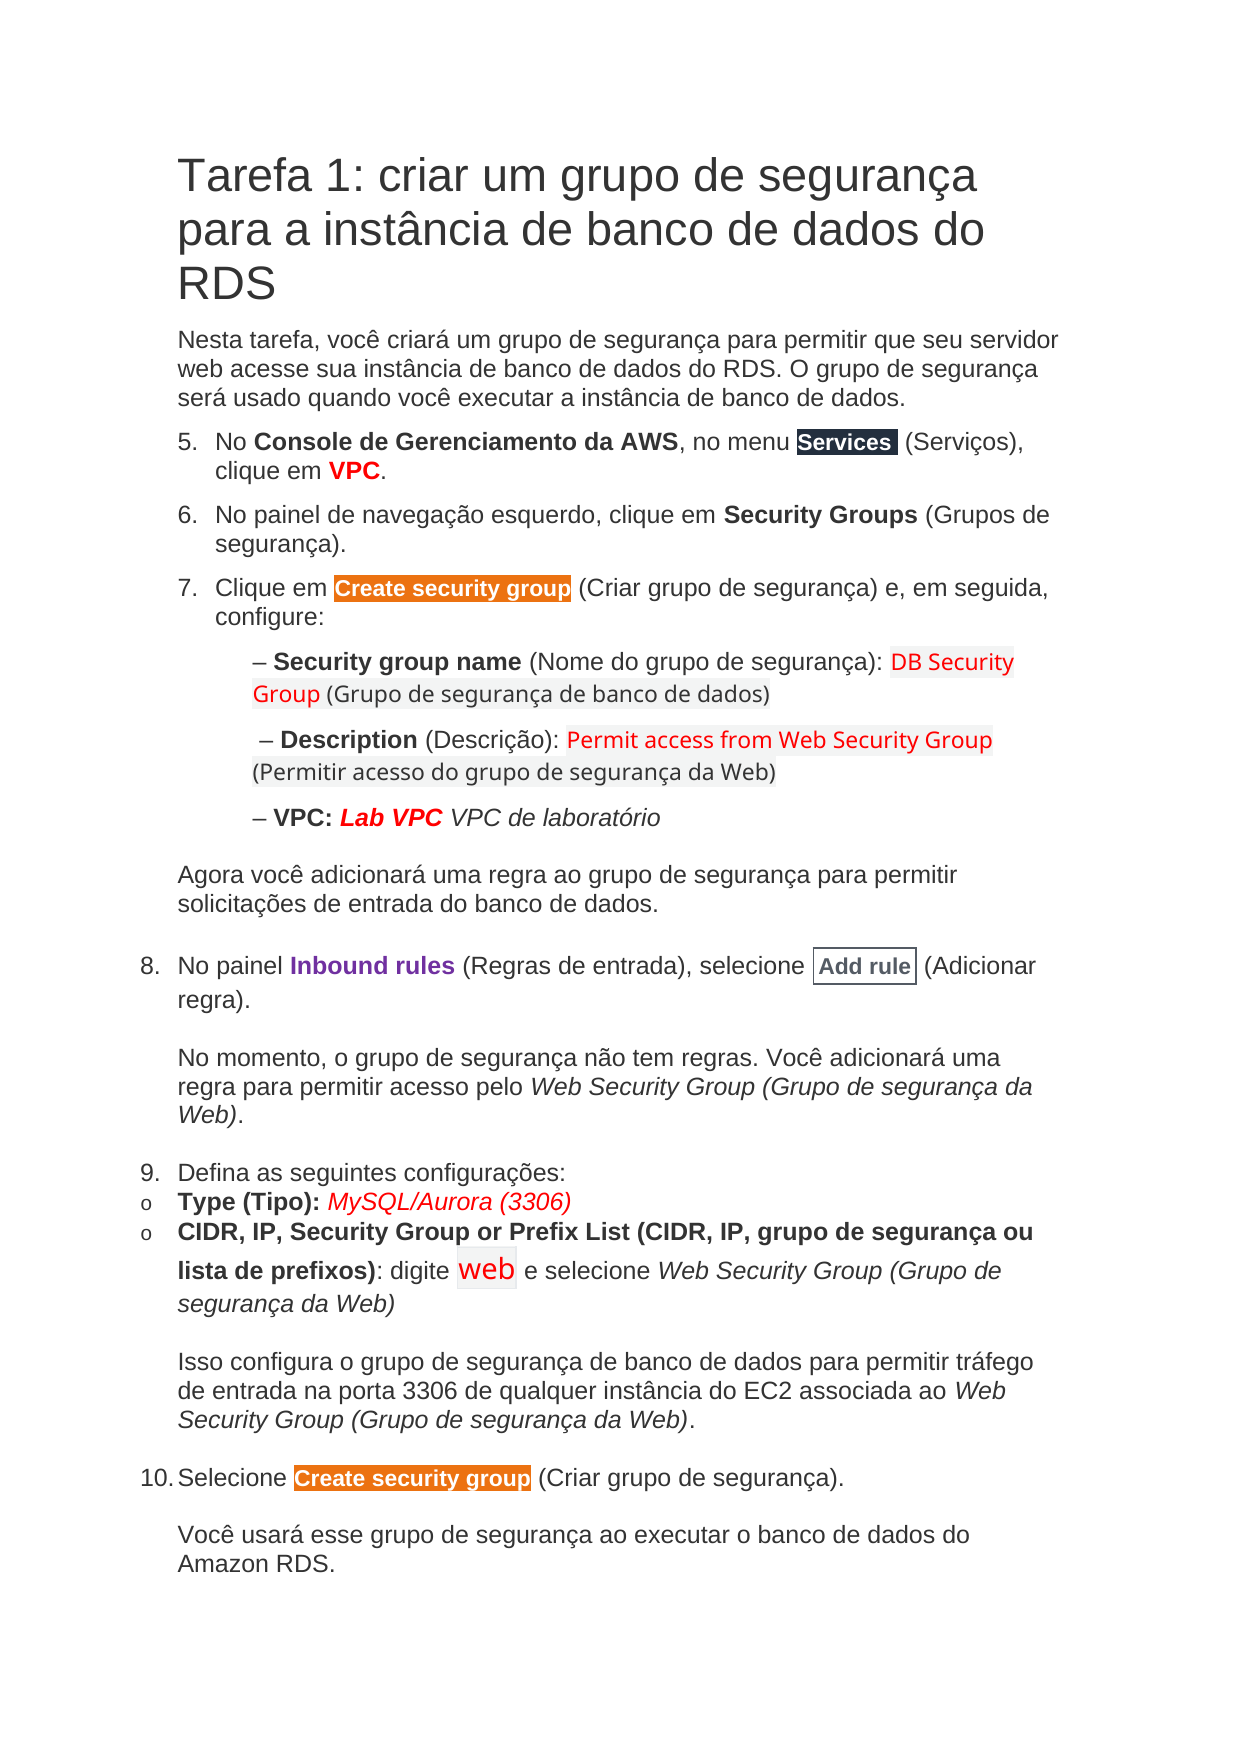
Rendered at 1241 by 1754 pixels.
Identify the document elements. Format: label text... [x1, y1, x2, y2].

text No momento, o grupo de segurança não tem regras. Você adicionará uma regra para permitir acesso pelo Web Security Group (Grupo de segurança da Web). [177, 1043, 1063, 1129]
text Nesta tarefa, você criará um grupo de segurança para permitir que seu servidor web acesse sua instância de banco de dados do RDS. O grupo de segurança será usado quando você executar a instância de banco de dados. [177, 325, 1063, 411]
list No painel Inbound rules (Regras de entrada), selecione Add rule (Adicionar regra). [140, 947, 1063, 1014]
list No Console de Gerenciamento da AWS, no menu Services (Serviços), clique em VPC. [177, 427, 1063, 484]
text Isso configura o grupo de segurança de banco de dados para permitir tráfego de entrada na porta 3306 de qualquer instância do EC2 associada ao Web Security Group (Grupo de segurança da Web). [177, 1347, 1063, 1433]
list No painel de navegação esquerdo, clique em Security Groups (Grupos de segurança). [177, 500, 1063, 558]
text – Description (Descrição): Permit access from Web Security Group (Permitir acesso do grupo de segurança da Web) [252, 724, 1063, 787]
list Defina as seguintes configurações: [140, 1158, 1063, 1187]
text – VPC: Lab VPC VPC de laboratório [252, 803, 1063, 831]
text Você usará esse grupo de segurança ao executar o banco de dados do Amazon RDS. [177, 1521, 1063, 1578]
text – Security group name (Nome do grupo de segurança): DB Security Group (Grupo de segurança de banco de dados) [252, 646, 1063, 709]
list Clique em Create security group (Criar grupo de segurança) e, em seguida, configure: [177, 573, 1063, 631]
list Type (Tipo): MySQL/Aurora (3306) [140, 1187, 1063, 1217]
list Selecione Create security group (Criar grupo de segurança). [140, 1463, 1063, 1491]
list CIDR, IP, Security Group or Prefix List (CIDR, IP, grupo de segurança ou lista de prefixos): digite web e selecione Web Security Group (Grupo de segurança da Web) [140, 1217, 1063, 1318]
text Agora você adicionará uma regra ao grupo de segurança para permitir solicitações de entrada do banco de dados. [177, 861, 1063, 918]
text Tarefa 1: criar um grupo de segurança para a instância de banco de dados do RDS [177, 148, 1063, 309]
